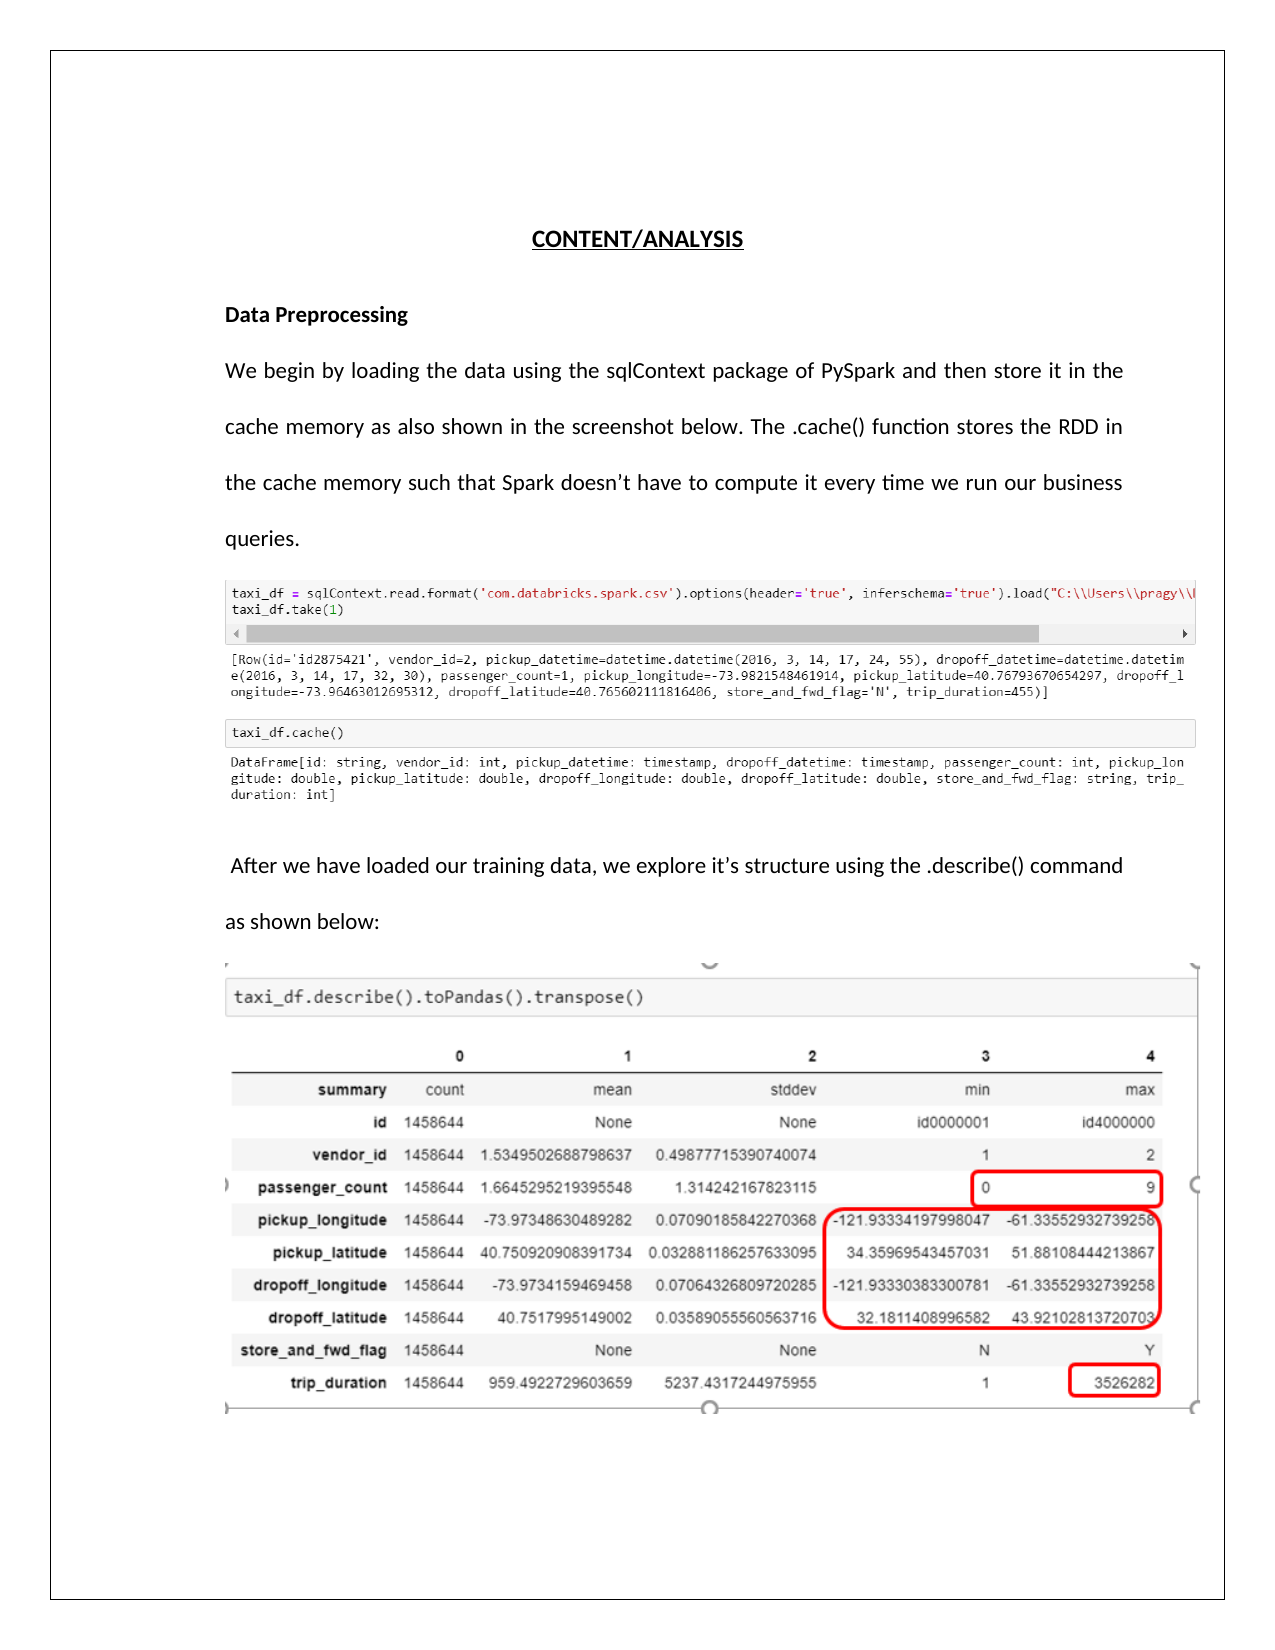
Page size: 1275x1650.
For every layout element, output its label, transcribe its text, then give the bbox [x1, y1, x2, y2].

picture [225, 963, 1200, 1414]
picture [225, 580, 1200, 824]
text CONTENT/ANALYSIS [150, 223, 1125, 253]
list Data Preprocessing [225, 300, 1125, 328]
list After we have loaded our training data, we explore it’s structure using the .describe() command as shown below: [225, 851, 1125, 935]
list We begin by loading the data using the sqlContext package of PySpark and then store it in the cache memory as also shown in the screenshot below. The .cache() function stores the RDD in the cache memory such that Spark doesn’t have to compute it every time we run our business queries. [225, 356, 1125, 553]
